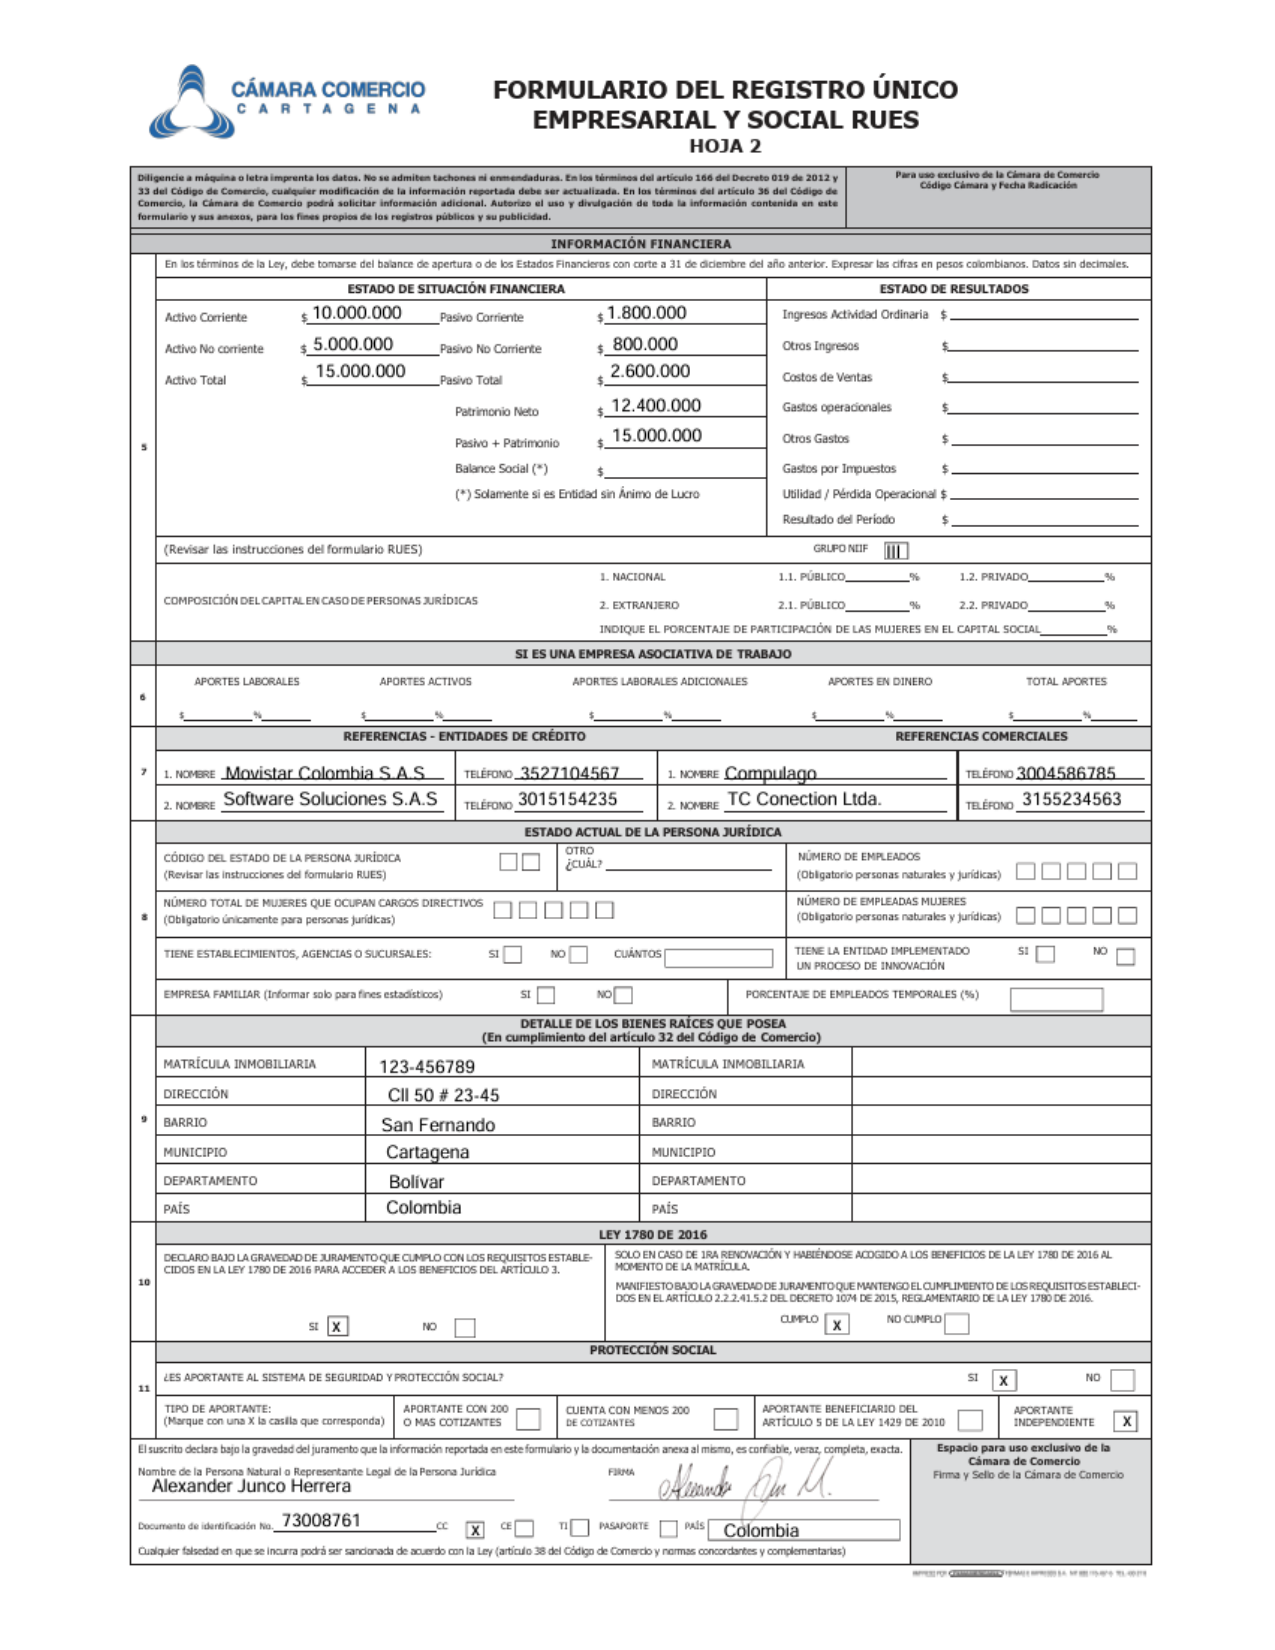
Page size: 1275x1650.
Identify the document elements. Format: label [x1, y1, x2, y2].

picture [115, 60, 1160, 1582]
